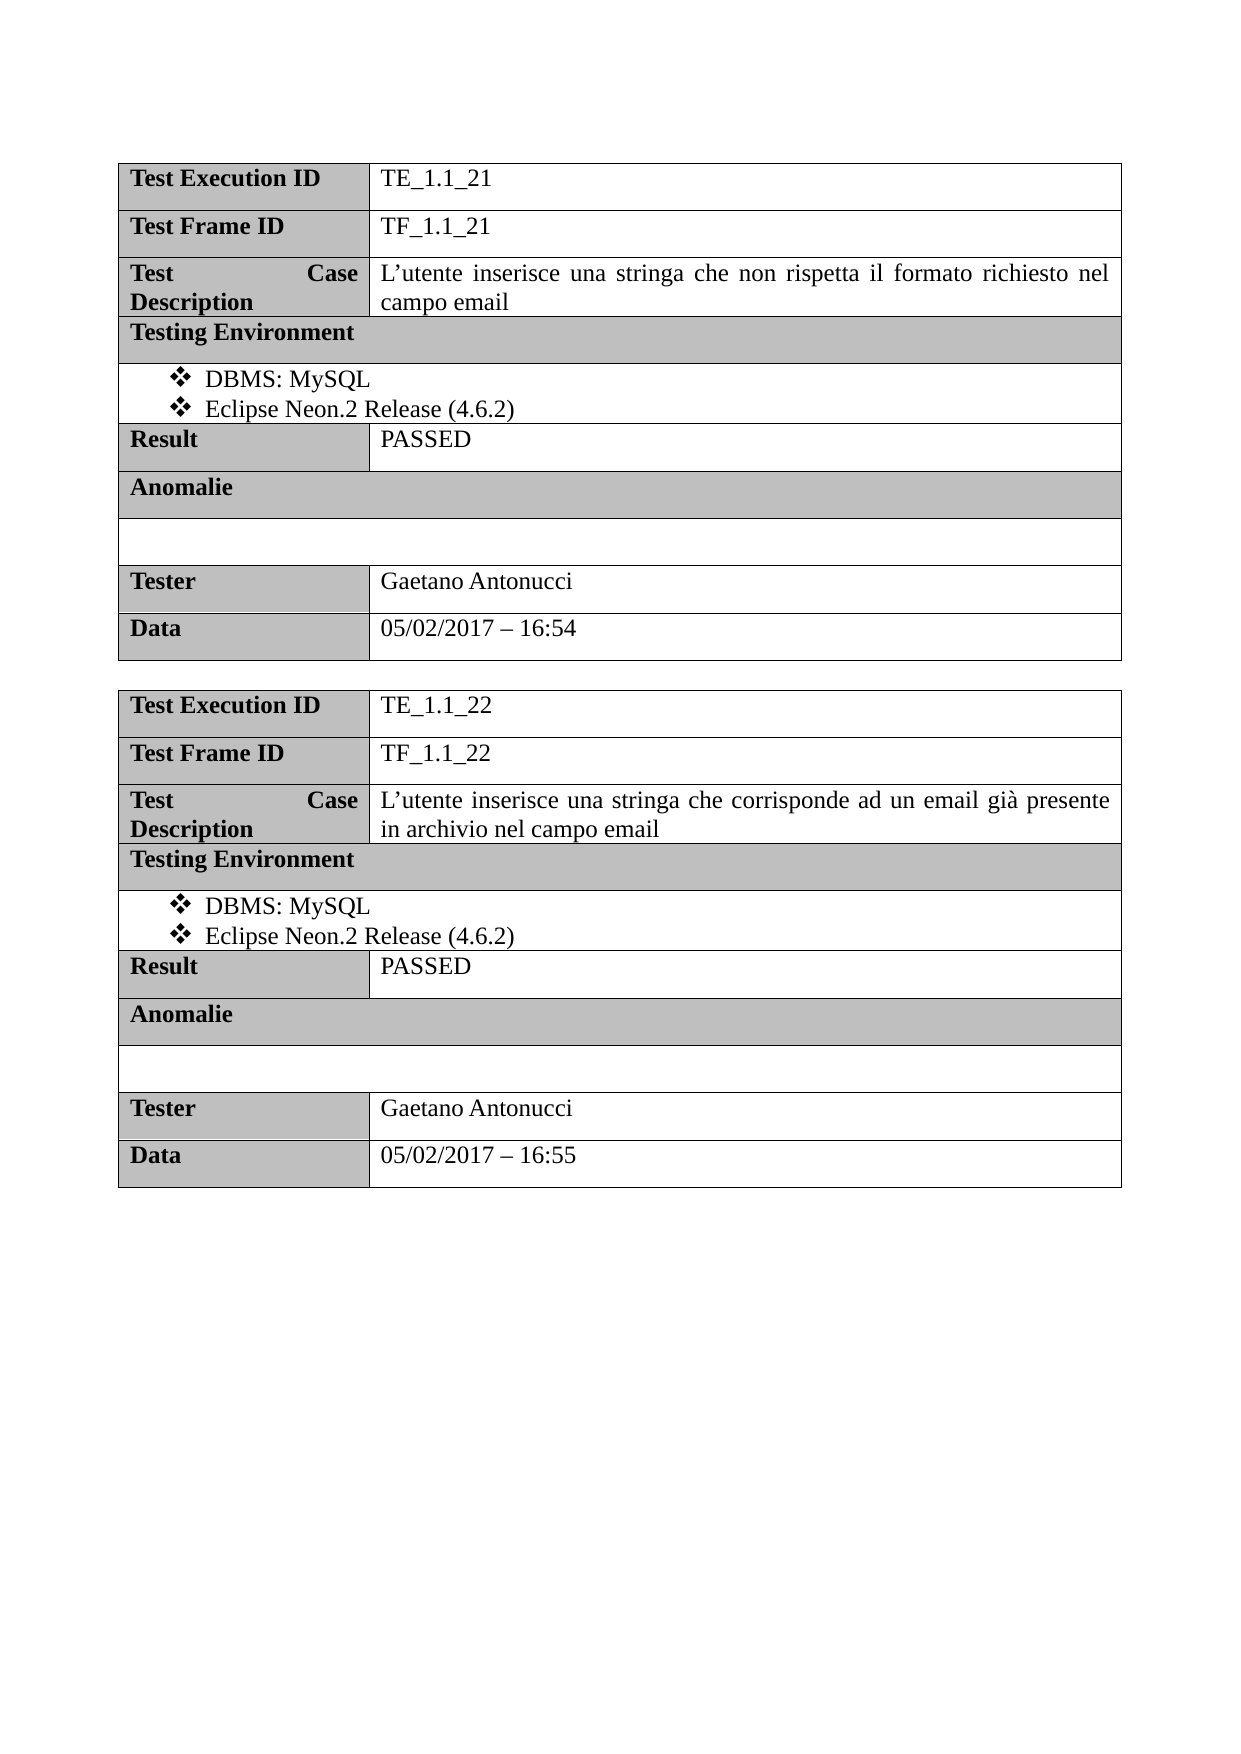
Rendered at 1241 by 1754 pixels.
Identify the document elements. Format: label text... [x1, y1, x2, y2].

table_cell Result [119, 951, 369, 998]
table_header TE_1.1_21 [370, 164, 1121, 210]
table_header TE_1.1_22 [370, 691, 1121, 737]
table_cell DBMS: MySQL Eclipse Neon.2 Release (4.6.2) [119, 891, 1121, 950]
table_cell TF_1.1_22 [370, 738, 1121, 784]
table_cell Gaetano Antonucci [370, 566, 1121, 612]
table_header Test Execution ID [119, 691, 369, 737]
table_cell 05/02/2017 – 16:55 [370, 1141, 1121, 1187]
table_cell Test Frame ID [119, 738, 369, 784]
table_cell PASSED [370, 951, 1121, 998]
table_cell [119, 1046, 1121, 1092]
table_cell PASSED [370, 424, 1121, 471]
table_cell 05/02/2017 – 16:54 [370, 614, 1121, 660]
table_cell TF_1.1_21 [370, 211, 1121, 257]
table_header Test Execution ID [119, 164, 369, 210]
table_cell Tester [119, 566, 369, 612]
table_cell L’utente inserisce una stringa che non rispetta il formato richiesto nel campo email [370, 258, 1121, 316]
table_cell Test Case Description [119, 785, 369, 843]
table_cell DBMS: MySQL Eclipse Neon.2 Release (4.6.2) [119, 364, 1121, 423]
table_cell L’utente inserisce una stringa che corrisponde ad un email già presente in archivio nel campo email [370, 785, 1121, 843]
table_cell Data [119, 1141, 369, 1187]
table_cell Test Frame ID [119, 211, 369, 257]
table_cell Result [119, 424, 369, 471]
table_cell Anomalie [119, 999, 1121, 1045]
table_cell Test Case Description [119, 258, 369, 316]
table_cell Anomalie [119, 472, 1121, 518]
table_cell Gaetano Antonucci [370, 1093, 1121, 1139]
table_cell Data [119, 614, 369, 660]
table_cell Tester [119, 1093, 369, 1139]
table_cell Testing Environment [119, 317, 1121, 363]
table_cell [119, 519, 1121, 565]
table_cell Testing Environment [119, 844, 1121, 890]
